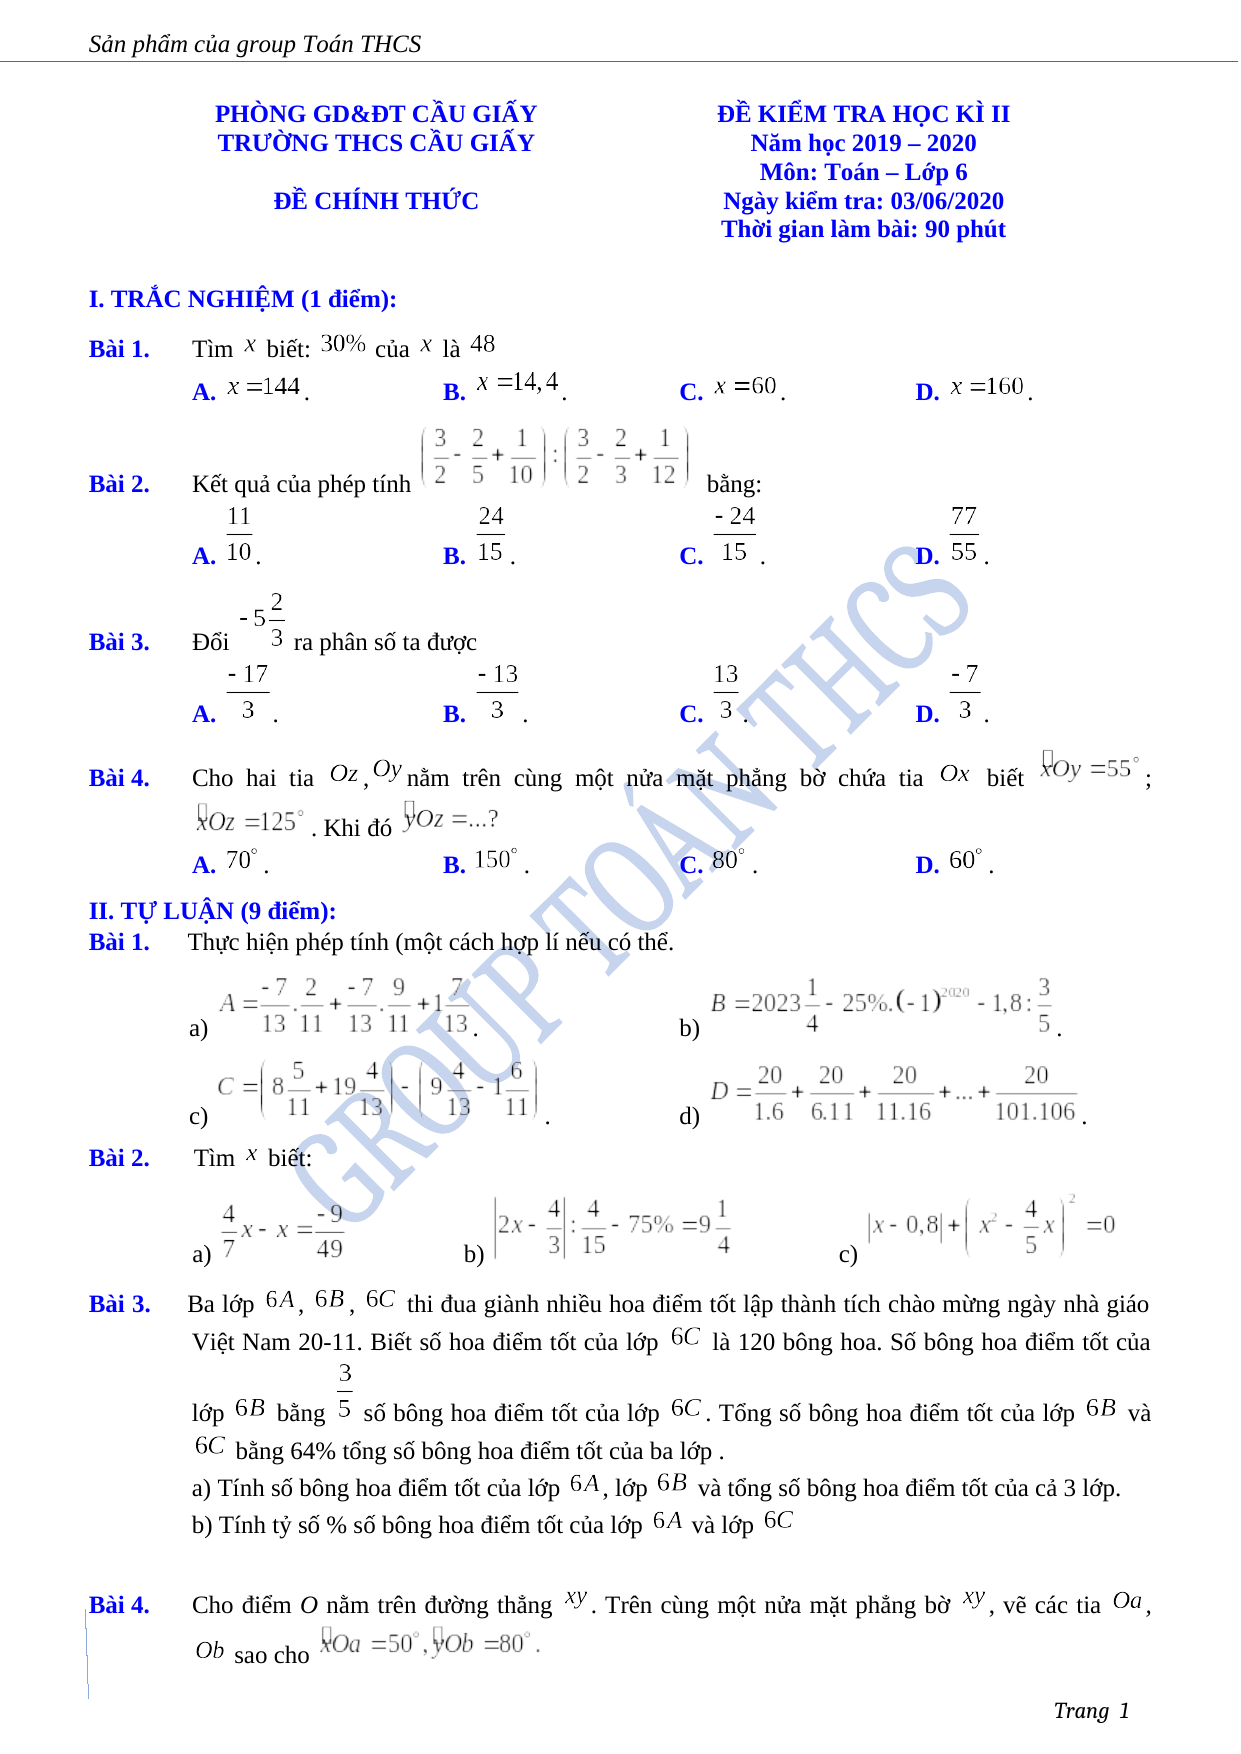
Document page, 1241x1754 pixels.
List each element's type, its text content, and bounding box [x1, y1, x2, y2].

text Bài 4. Cho điểm O nằm trên đường thẳng . Trên cùng một nửa mặt phẳng bờ , vẽ các tia , sao cho [88, 1585, 1152, 1669]
text c) . d) . [189, 1054, 1152, 1130]
text A. . B. . C. . D. . [192, 366, 1152, 405]
text Bài 1. Thực hiện phép tính (một cách hợp lí nếu có thể. [88, 927, 1152, 956]
text Bài 2. Tìm biết: [88, 1143, 1152, 1171]
text Bài 4. Cho hai tia ,nằm trên cùng một nửa mặt phẳng bờ chứa tia biết ; . Khi đó [88, 744, 1152, 842]
text A. . B. . C. . D. . [192, 658, 1152, 728]
text Bài 1. Tìm biết: của là [88, 328, 1152, 363]
table_header PHÒNG GD&ĐT CẦU GIẤY TRƯỜNG THCS CẦU GIẤY ĐỀ CHÍNH THỨC [133, 100, 620, 272]
text A. . B. . C. . D. . [192, 844, 1152, 879]
table_header ĐỀ KIỂM TRA HỌC KÌ II Năm học 2019 – 2020 Môn: Toán – Lớp 6 Ngày kiểm tra: 03/06/2020 Thời gian làm bài: 90 phút [620, 100, 1107, 272]
text II. TỰ LUẬN (9 điểm): [88, 896, 1152, 925]
text Bài 3. Ba lớp , , thi đua giành nhiều hoa điểm tốt lập thành tích chào mừng ngày nhà giáo Việt Nam 20-11. Biết số hoa điểm tốt của lớp là 120 bông hoa. Số bông hoa điểm tốt của lớp bằng số bông hoa điểm tốt của lớp . Tổng số bông hoa điểm tốt của lớp và bằng 64% tổng số bông hoa điểm tốt của ba lớp . [88, 1283, 1152, 1464]
text a) b) c) [88, 1186, 1152, 1268]
text I. TRẮC NGHIỆM (1 điểm): [88, 284, 1152, 313]
text a) . b) . [189, 972, 1152, 1042]
text Bài 3. Đổi ra phân số ta được [88, 586, 1152, 656]
text A. . B. . C. . D. . [192, 500, 1152, 569]
text b) Tính tỷ số % số bông hoa điểm tốt của lớp và lớp [192, 1504, 1152, 1539]
text a) Tính số bông hoa điểm tốt của lớp , lớp và tổng số bông hoa điểm tốt của cả 3 lớp. [192, 1467, 1152, 1502]
text Bài 2. Kết quả của phép tính bằng: [88, 422, 1152, 498]
